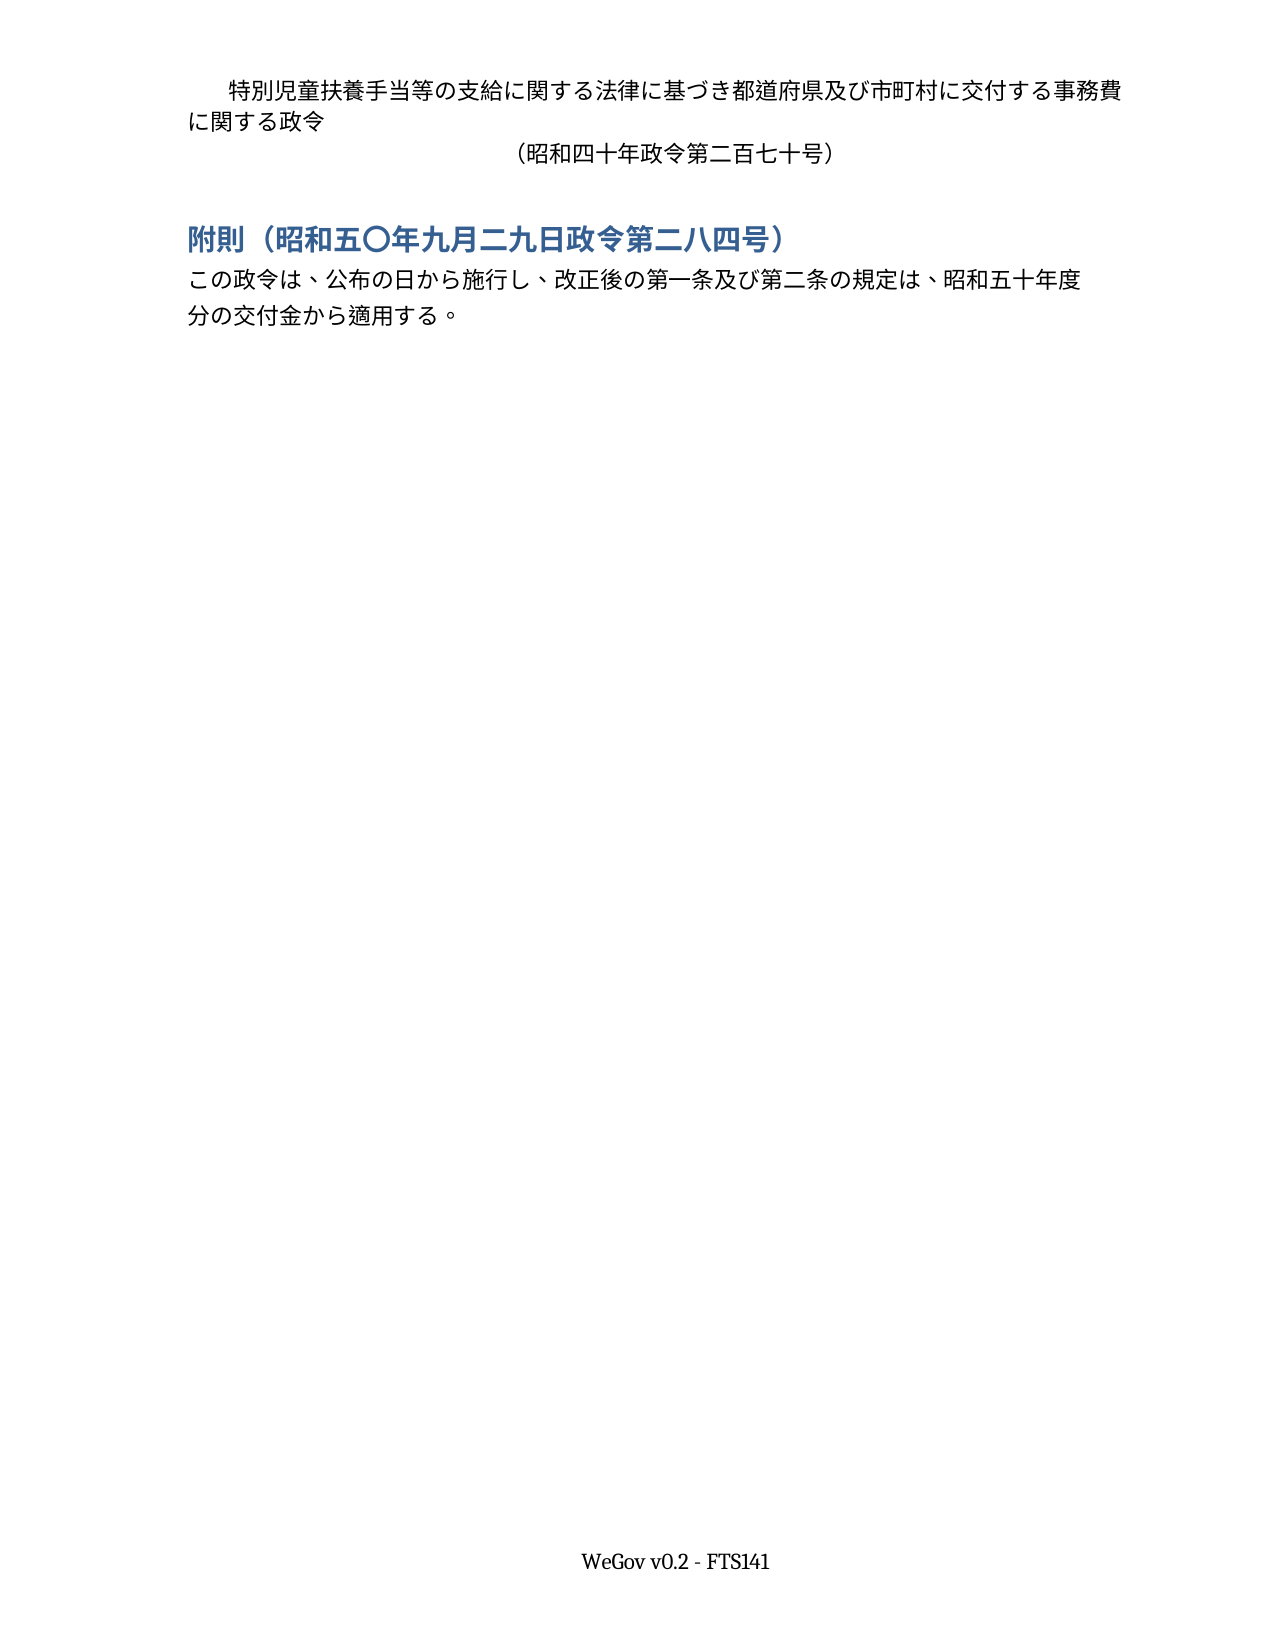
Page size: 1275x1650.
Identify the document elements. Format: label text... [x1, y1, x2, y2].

text この政令は、公布の日から施行し、改正後の第一条及び第二条の規定は、昭和五十年度分の交付金から適用する。 [187, 264, 1087, 332]
subtitle 附則（昭和五〇年九月二九日政令第二八四号） [187, 219, 1087, 258]
